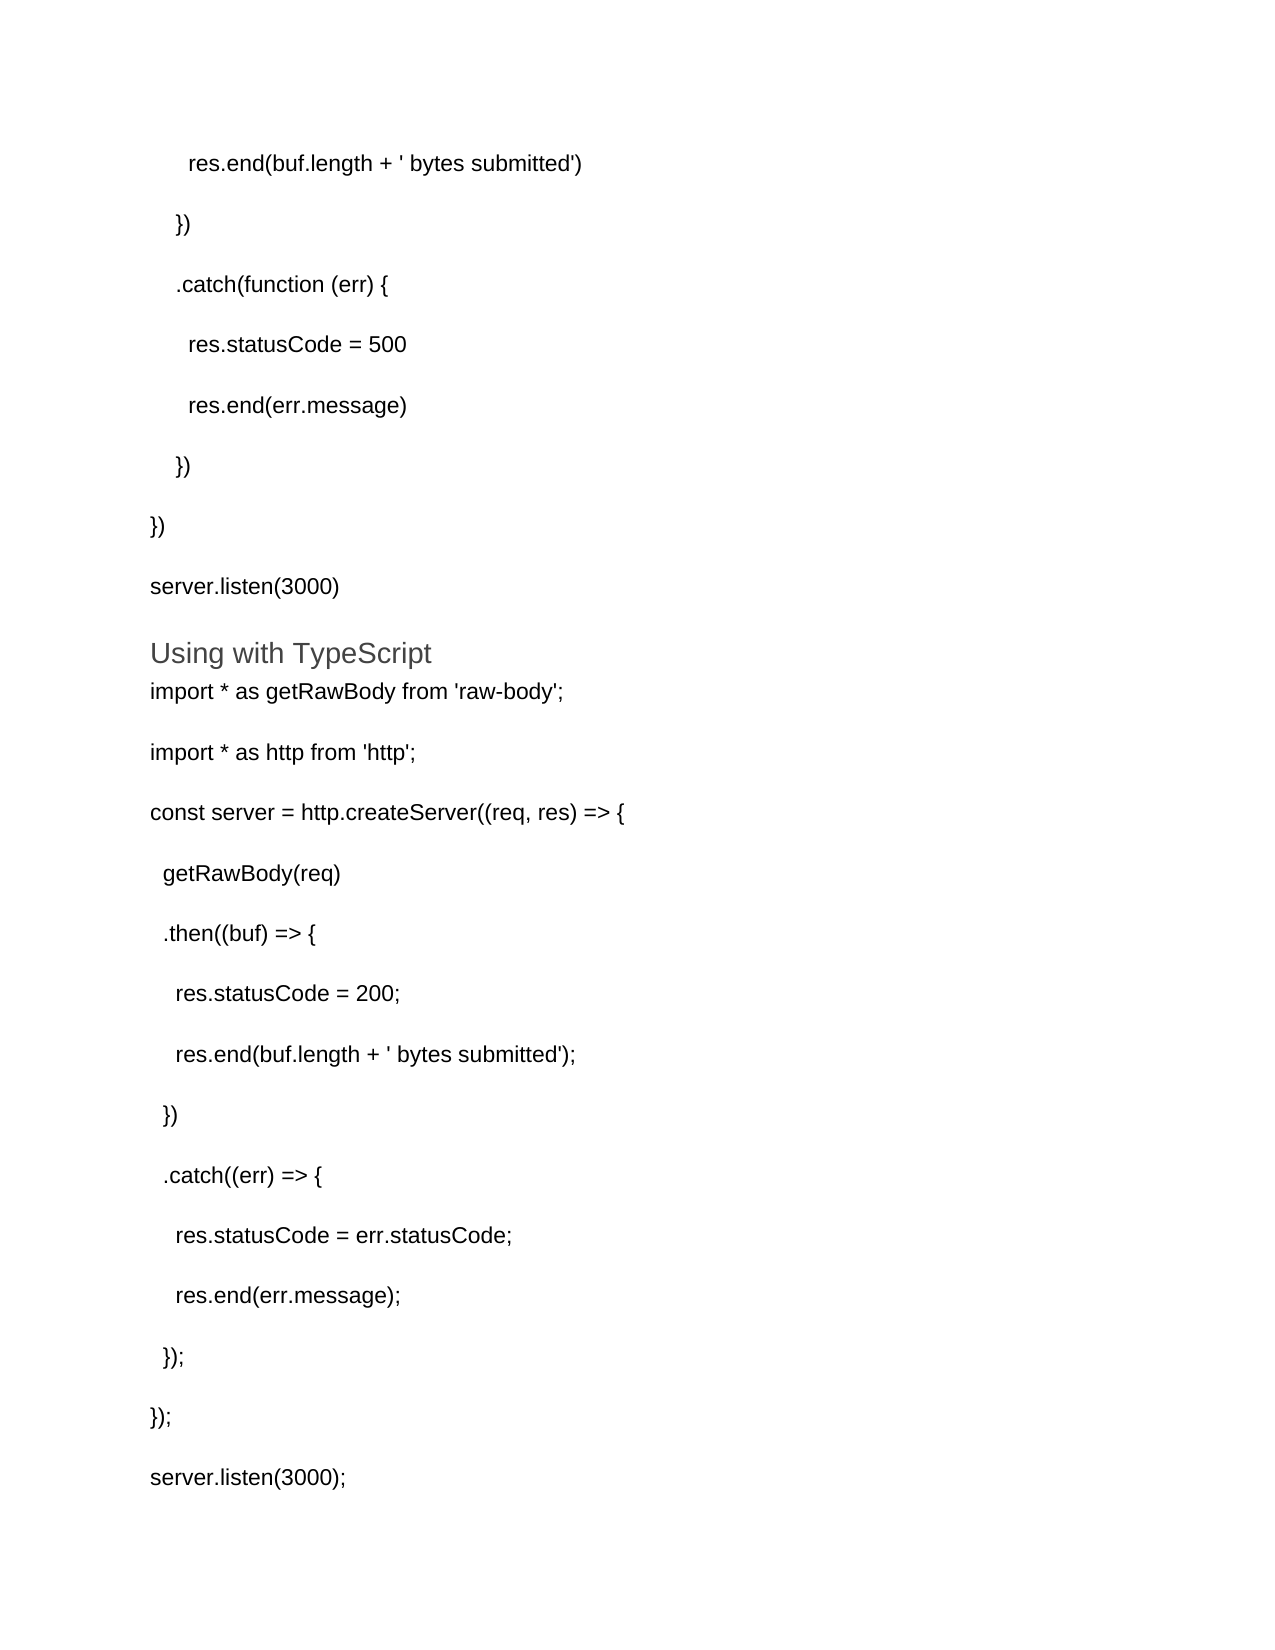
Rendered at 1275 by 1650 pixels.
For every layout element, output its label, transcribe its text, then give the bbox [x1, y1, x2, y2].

text res.end(buf.length + ' bytes submitted'); [150, 1041, 1125, 1067]
text }); [150, 1343, 1125, 1369]
text res.end(err.message) [150, 392, 1125, 418]
text }) [150, 512, 1125, 539]
text }) [150, 210, 1125, 237]
text res.end(err.message); [150, 1282, 1125, 1309]
text getRawBody(req) [150, 859, 1125, 886]
text res.end(buf.length + ' bytes submitted') [150, 150, 1125, 176]
text res.statusCode = 200; [150, 980, 1125, 1007]
text const server = http.createServer((req, res) => { [150, 799, 1125, 826]
text import * as getRawBody from 'raw-body'; [150, 678, 1125, 705]
text }) [150, 452, 1125, 478]
text }); [150, 1403, 1125, 1430]
text server.listen(3000); [150, 1464, 1125, 1490]
text import * as http from 'http'; [150, 739, 1125, 765]
text .catch((err) => { [150, 1162, 1125, 1188]
text }) [150, 1101, 1125, 1128]
subtitle Using with TypeScript [150, 636, 1125, 670]
text .catch(function (err) { [150, 271, 1125, 297]
text res.statusCode = 500 [150, 331, 1125, 358]
text .then((buf) => { [150, 920, 1125, 946]
text server.listen(3000) [150, 573, 1125, 599]
text res.statusCode = err.statusCode; [150, 1222, 1125, 1248]
